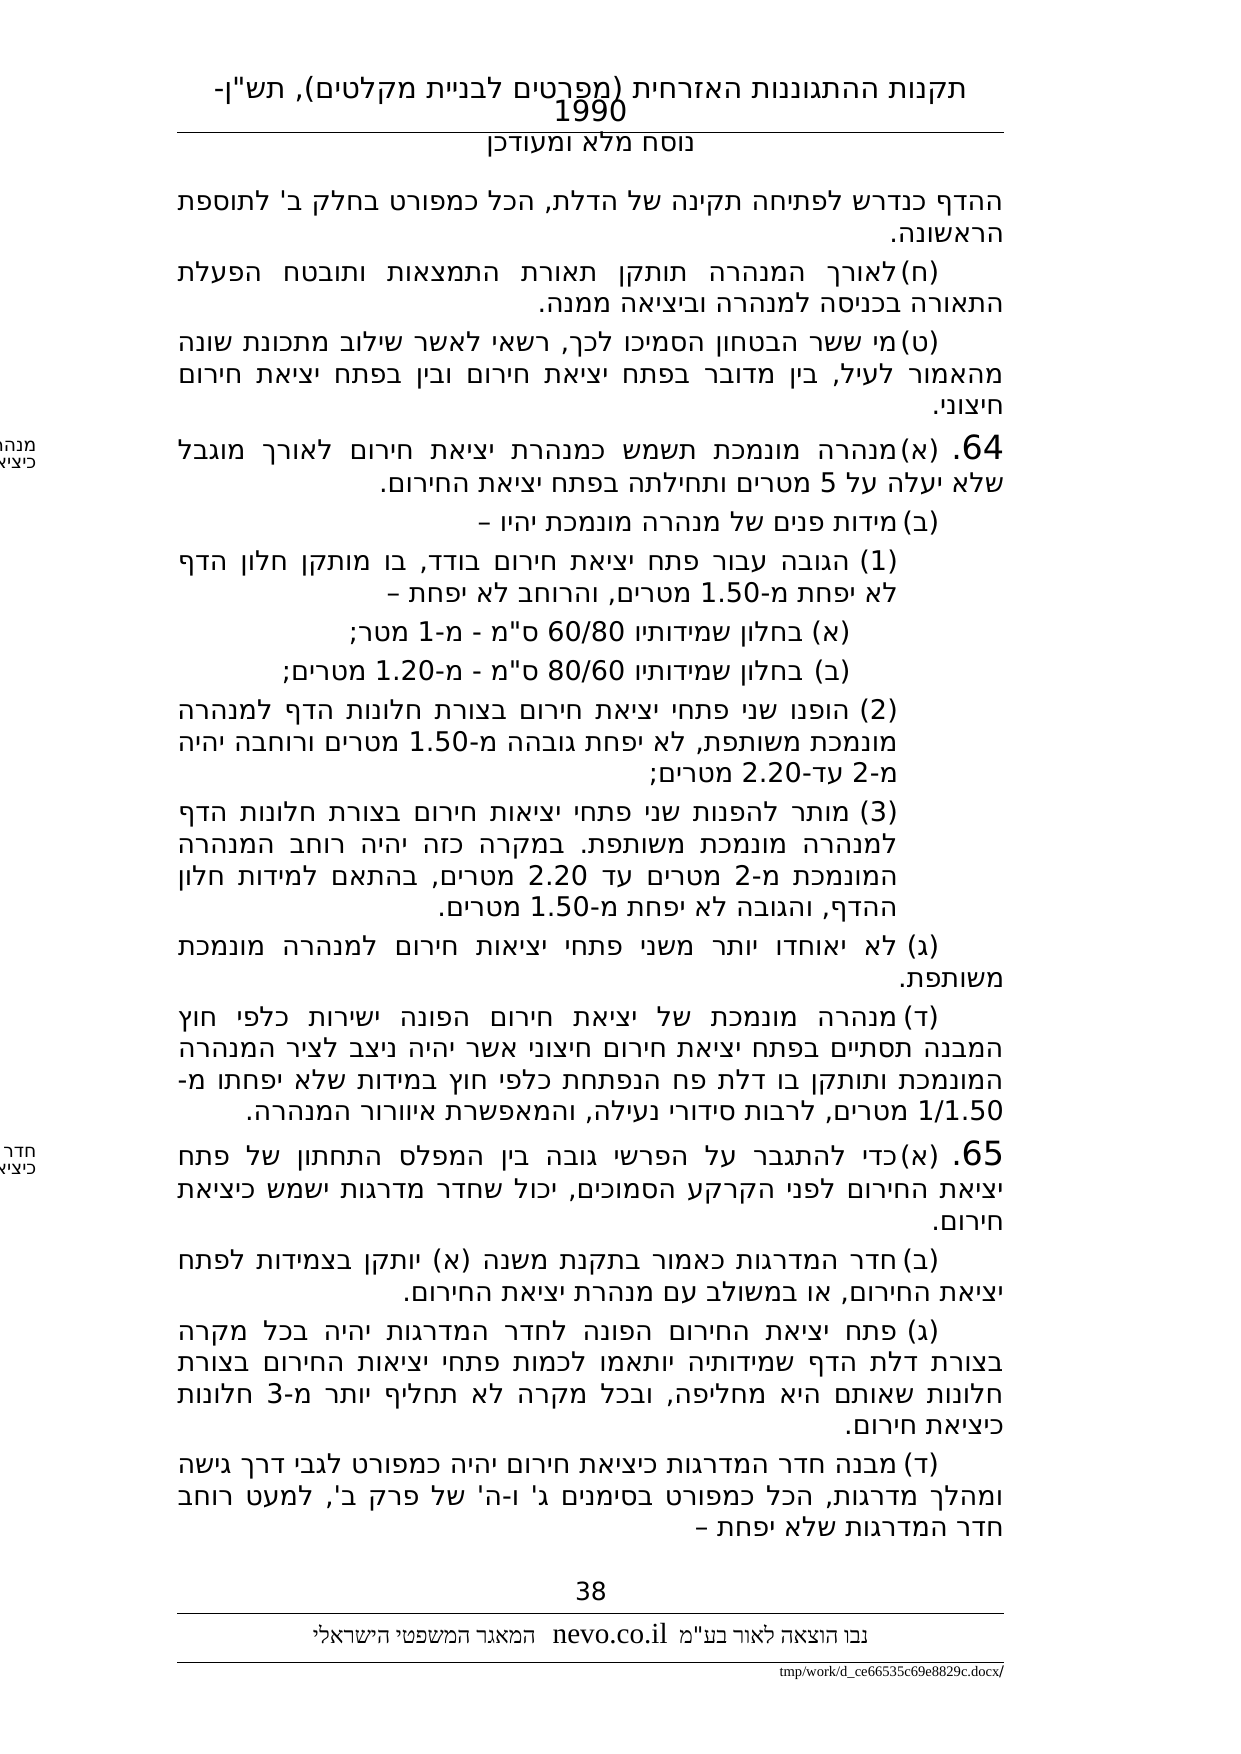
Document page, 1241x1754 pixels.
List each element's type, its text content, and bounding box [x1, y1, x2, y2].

text (ד) מנהרה מונמכת של יציאת חירום הפונה ישירות כלפי חוץ המבנה תסתיים בפתח יציאת חירום חיצוני אשר יהיה ניצב לציר המנהרה המונמכת ותותקן בו דלת פח הנפתחת כלפי חוץ במידות שלא יפחתו מ-1/1.50 מטרים, לרבות סידורי נעילה, והמאפשרת איוורור המנהרה. [177, 1001, 1004, 1127]
text (ט) מי ששר הבטחון הסמיכו לכך, רשאי לאשר שילוב מתכונת שונה מהאמור לעיל, בין מדובר בפתח יציאת חירום ובין בפתח יציאת חירום חיצוני. [177, 327, 1004, 421]
text (א) בחלון שמידותיו 60/80 ס"מ - מ-; [177, 616, 851, 648]
text (ג) פתח יציאת החירום הפונה לחדר המדרגות יהיה בכל מקרה בצורת דלת הדף שמידותיה יותאמו לכמות פתחי יציאות החירום בצורת חלונות שאותם היא מחליפה, ובכל מקרה לא תחליף יותר מ-3 חלונות כיציאת חירום. [177, 1315, 1004, 1441]
text (ג) לא יאוחדו יותר משני פתחי יציאות חירום למנהרה מונמכת משותפת. [177, 930, 1004, 993]
text (1) הגובה עבור פתח יציאת חירום בודד, בו מותקן חלון הדף לא יפחת מ-, והרוחב לא יפחת – [177, 546, 898, 609]
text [177, 185, 1004, 248]
text (3) מותר להפנות שני פתחי יציאות חירום בצורת חלונות הדף למנהרה מונמכת משותפת. במקרה כזה יהיה רוחב המנהרה המונמכת מ- עד , בהתאם למידות חלון ההדף, והגובה לא יפחת מ-. [177, 797, 898, 923]
text (ח) לאורך המנהרה תותקן תאורת התמצאות ותובטח הפעלת התאורה בכניסה למנהרה וביציאה ממנה. [177, 256, 1004, 319]
text (ב) מידות פנים של מנהרה מונמכת יהיו – [177, 507, 1004, 538]
text (ד) מבנה חדר המדרגות כיציאת חירום יהיה כמפורט לגבי דרך גישה ומהלך מדרגות, הכל כמפורט בסימנים ג' ו-ה' של פרק ב', למעט רוחב חדר המדרגות שלא יפחת – [177, 1449, 1004, 1543]
text (ב) חדר המדרגות כאמור בתקנת משנה (א) יותקן בצמידות לפתח יציאת החירום, או במשולב עם מנהרת יציאת החירום. [177, 1244, 1004, 1307]
text 65. (א) כדי להתגבר על הפרשי גובה בין המפלס התחתון של פתח יציאת החירום לפני הקרקע הסמוכים, יכול שחדר מדרגות ישמש כיציאת חירום. [177, 1135, 1004, 1237]
text (ב) בחלון שמידותיו 80/60 ס"מ - מ-; [177, 655, 851, 687]
text 64. (א) מנהרה מונמכת תשמש כמנהרת יציאת חירום לאורך מוגבל שלא יעלה על ותחילתה בפתח יציאת החירום. [177, 429, 1004, 499]
text (2) הופנו שני פתחי יציאת חירום בצורת חלונות הדף למנהרה מונמכת משותפת, לא יפחת גובהה מ- ורוחבה יהיה מ-2 עד-; [177, 694, 898, 789]
